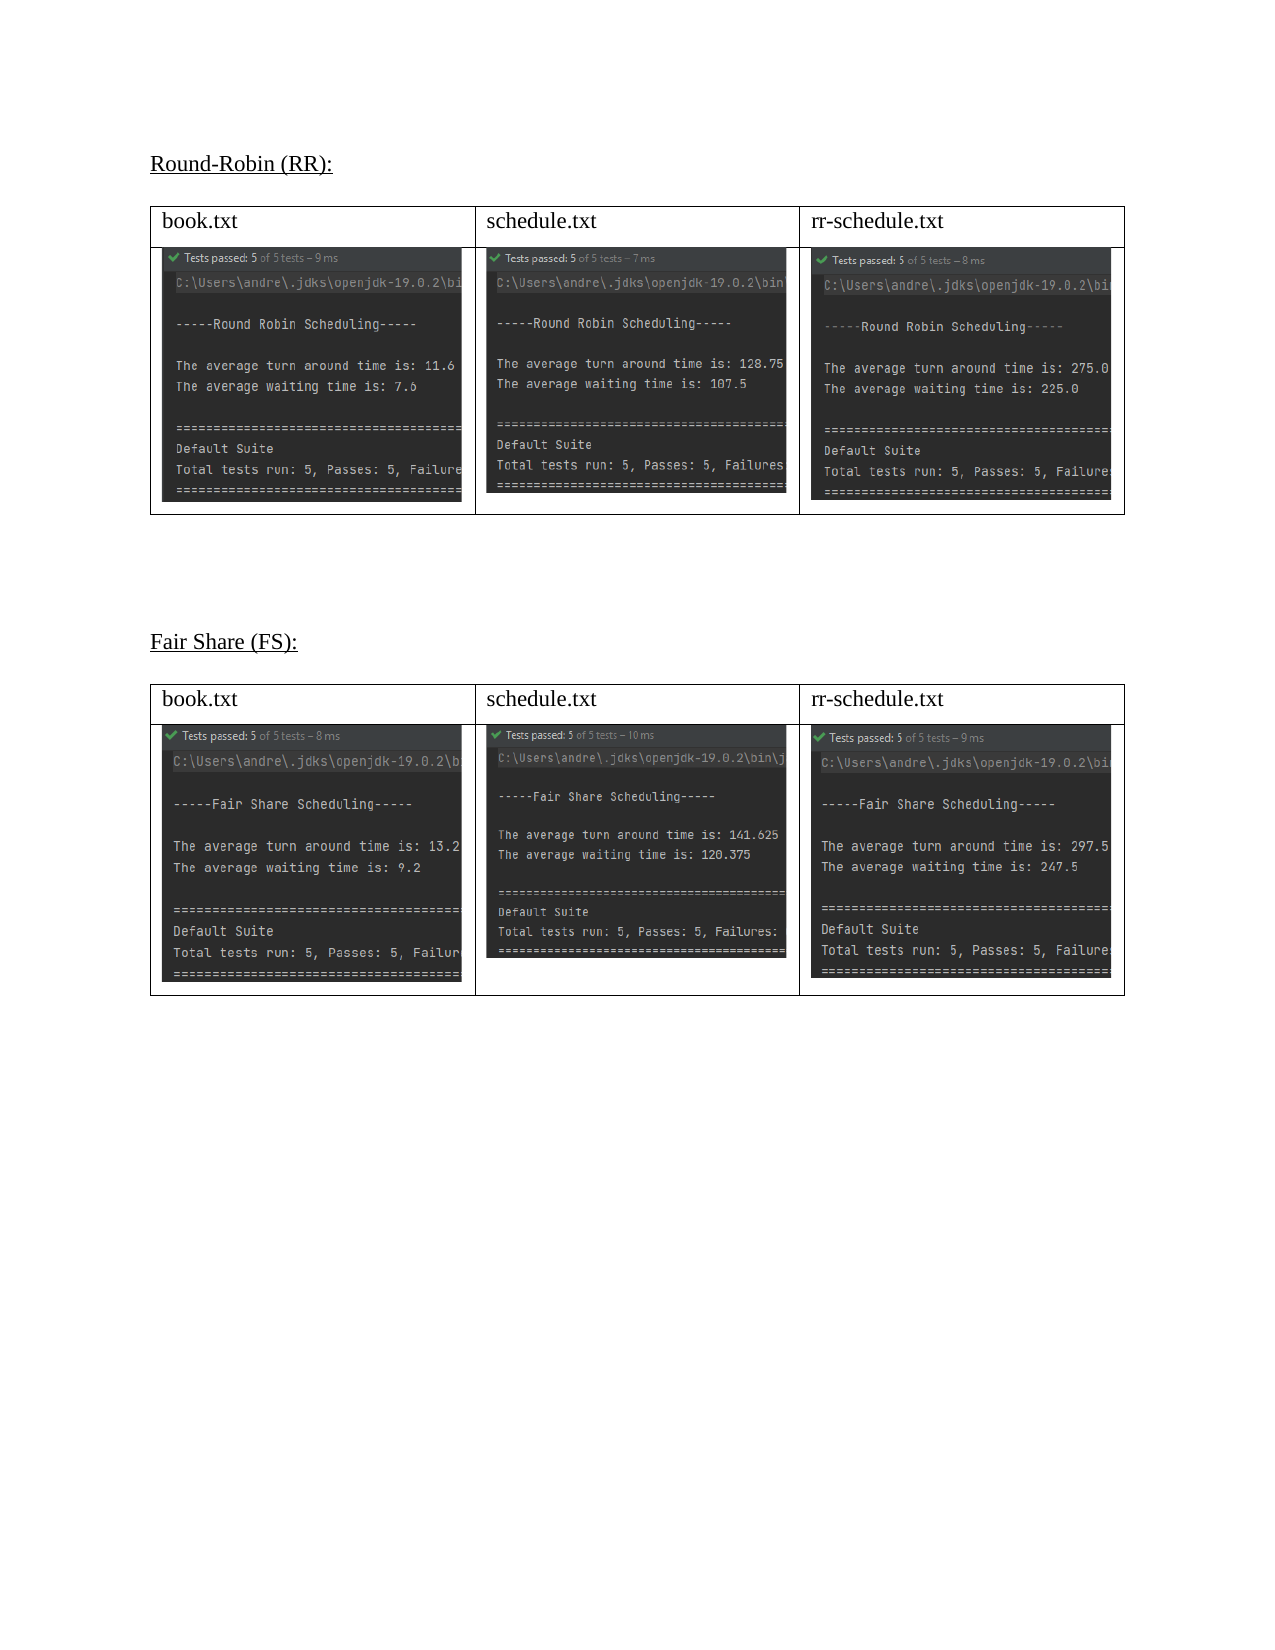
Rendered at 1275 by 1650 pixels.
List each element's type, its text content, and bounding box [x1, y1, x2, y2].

table_cell [476, 248, 799, 514]
table_header schedule.txt [476, 207, 799, 247]
picture [161, 247, 462, 502]
table_cell [800, 725, 1124, 995]
picture [811, 725, 1112, 978]
picture [811, 247, 1112, 500]
text Fair Share (FS): [150, 628, 1125, 654]
picture [486, 247, 787, 493]
picture [486, 725, 787, 958]
table_header book.txt [151, 207, 475, 247]
text Round-Robin (RR): [150, 150, 1125, 176]
table_cell [151, 725, 475, 995]
table_header rr-schedule.txt [800, 685, 1124, 724]
table_cell [800, 248, 1124, 514]
table_cell [476, 725, 799, 995]
table_header rr-schedule.txt [800, 207, 1124, 247]
table_header schedule.txt [476, 685, 799, 724]
picture [161, 725, 462, 982]
table_header book.txt [151, 685, 475, 724]
table_cell [151, 248, 475, 514]
